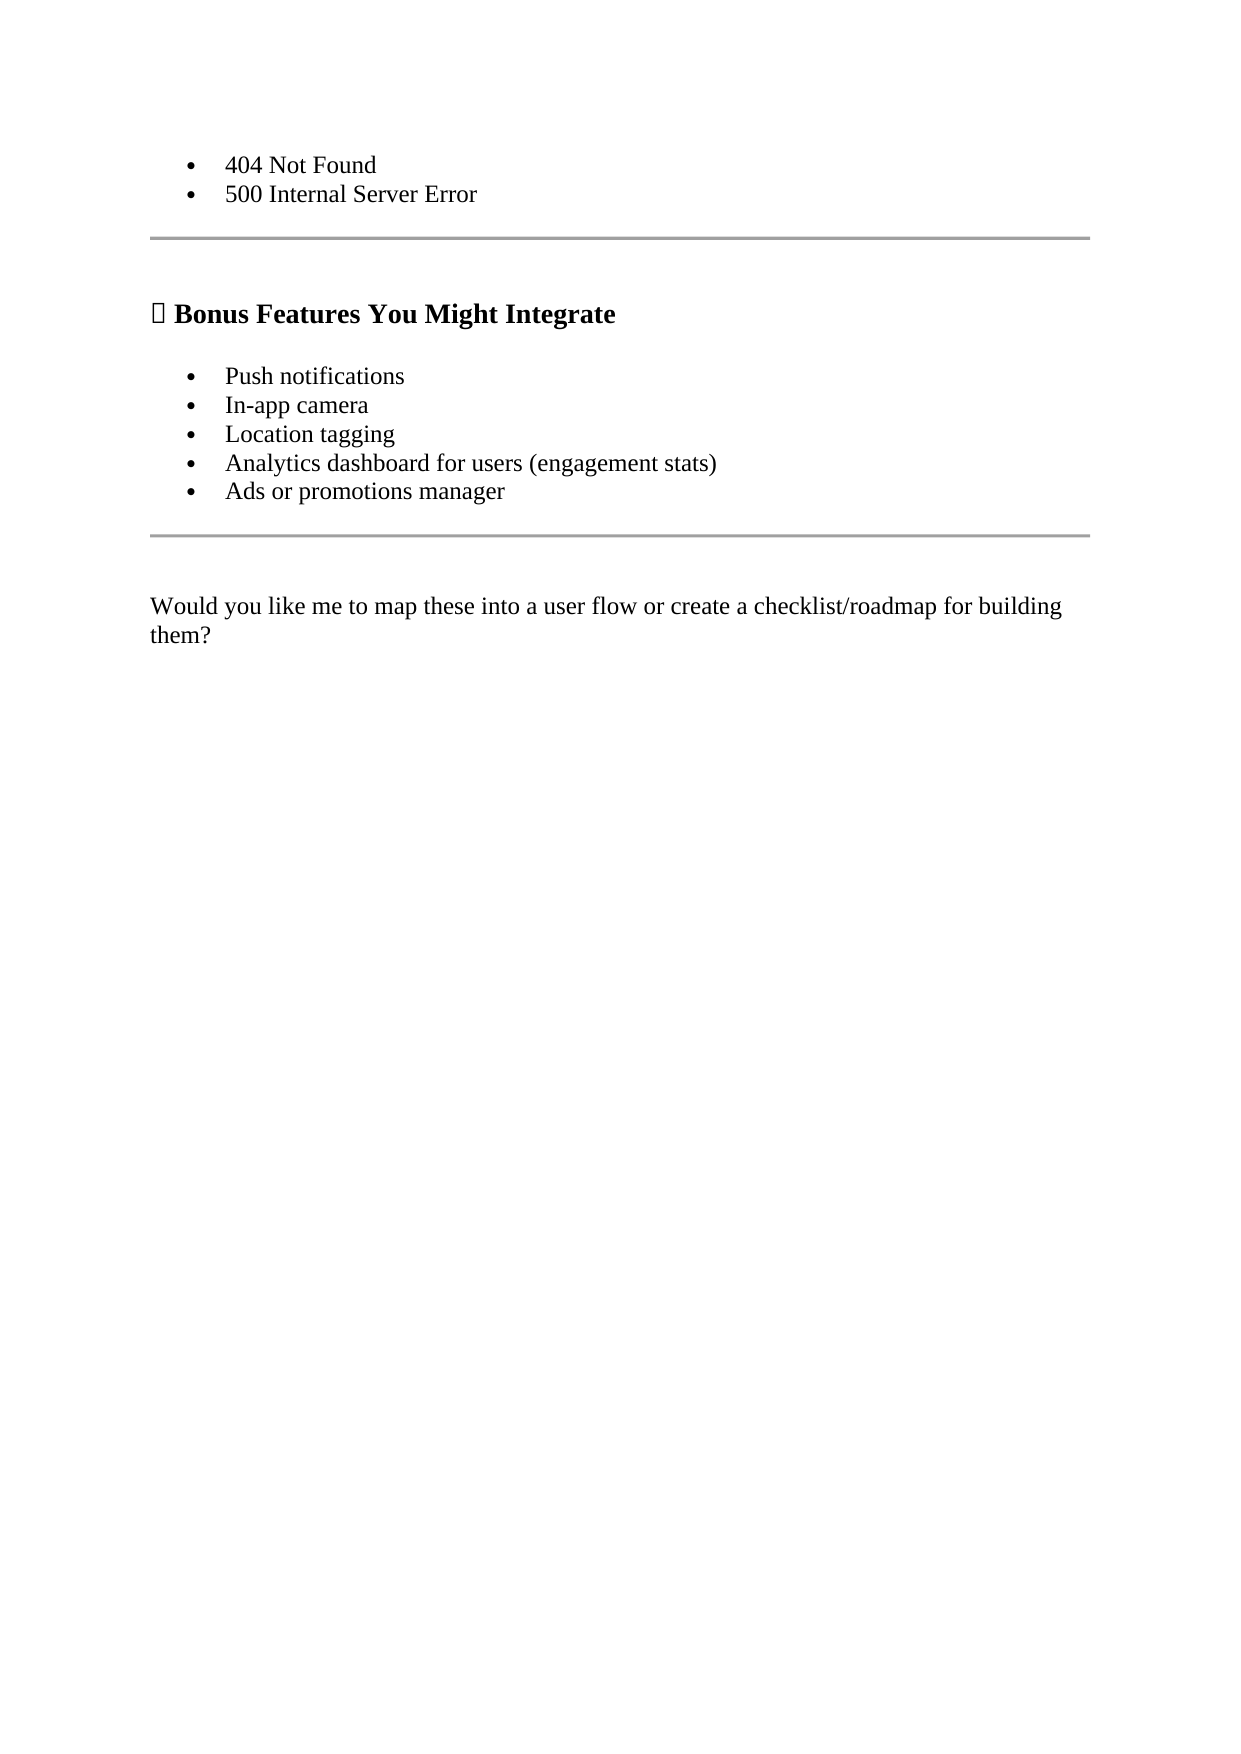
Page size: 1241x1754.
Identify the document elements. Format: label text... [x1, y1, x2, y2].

list In-app camera [187, 390, 1090, 419]
list Location tagging [187, 419, 1090, 448]
list Push notifications [187, 361, 1090, 390]
list Ads or promotions manager [187, 476, 1090, 505]
list 500 Internal Server Error [187, 179, 1090, 207]
list 404 Not Found [187, 150, 1090, 179]
list Analytics dashboard for users (engagement stats) [187, 448, 1090, 476]
text ✅ Bonus Features You Might Integrate [150, 294, 1090, 332]
text Would you like me to map these into a user flow or create a checklist/roadmap for building them? [150, 591, 1090, 649]
